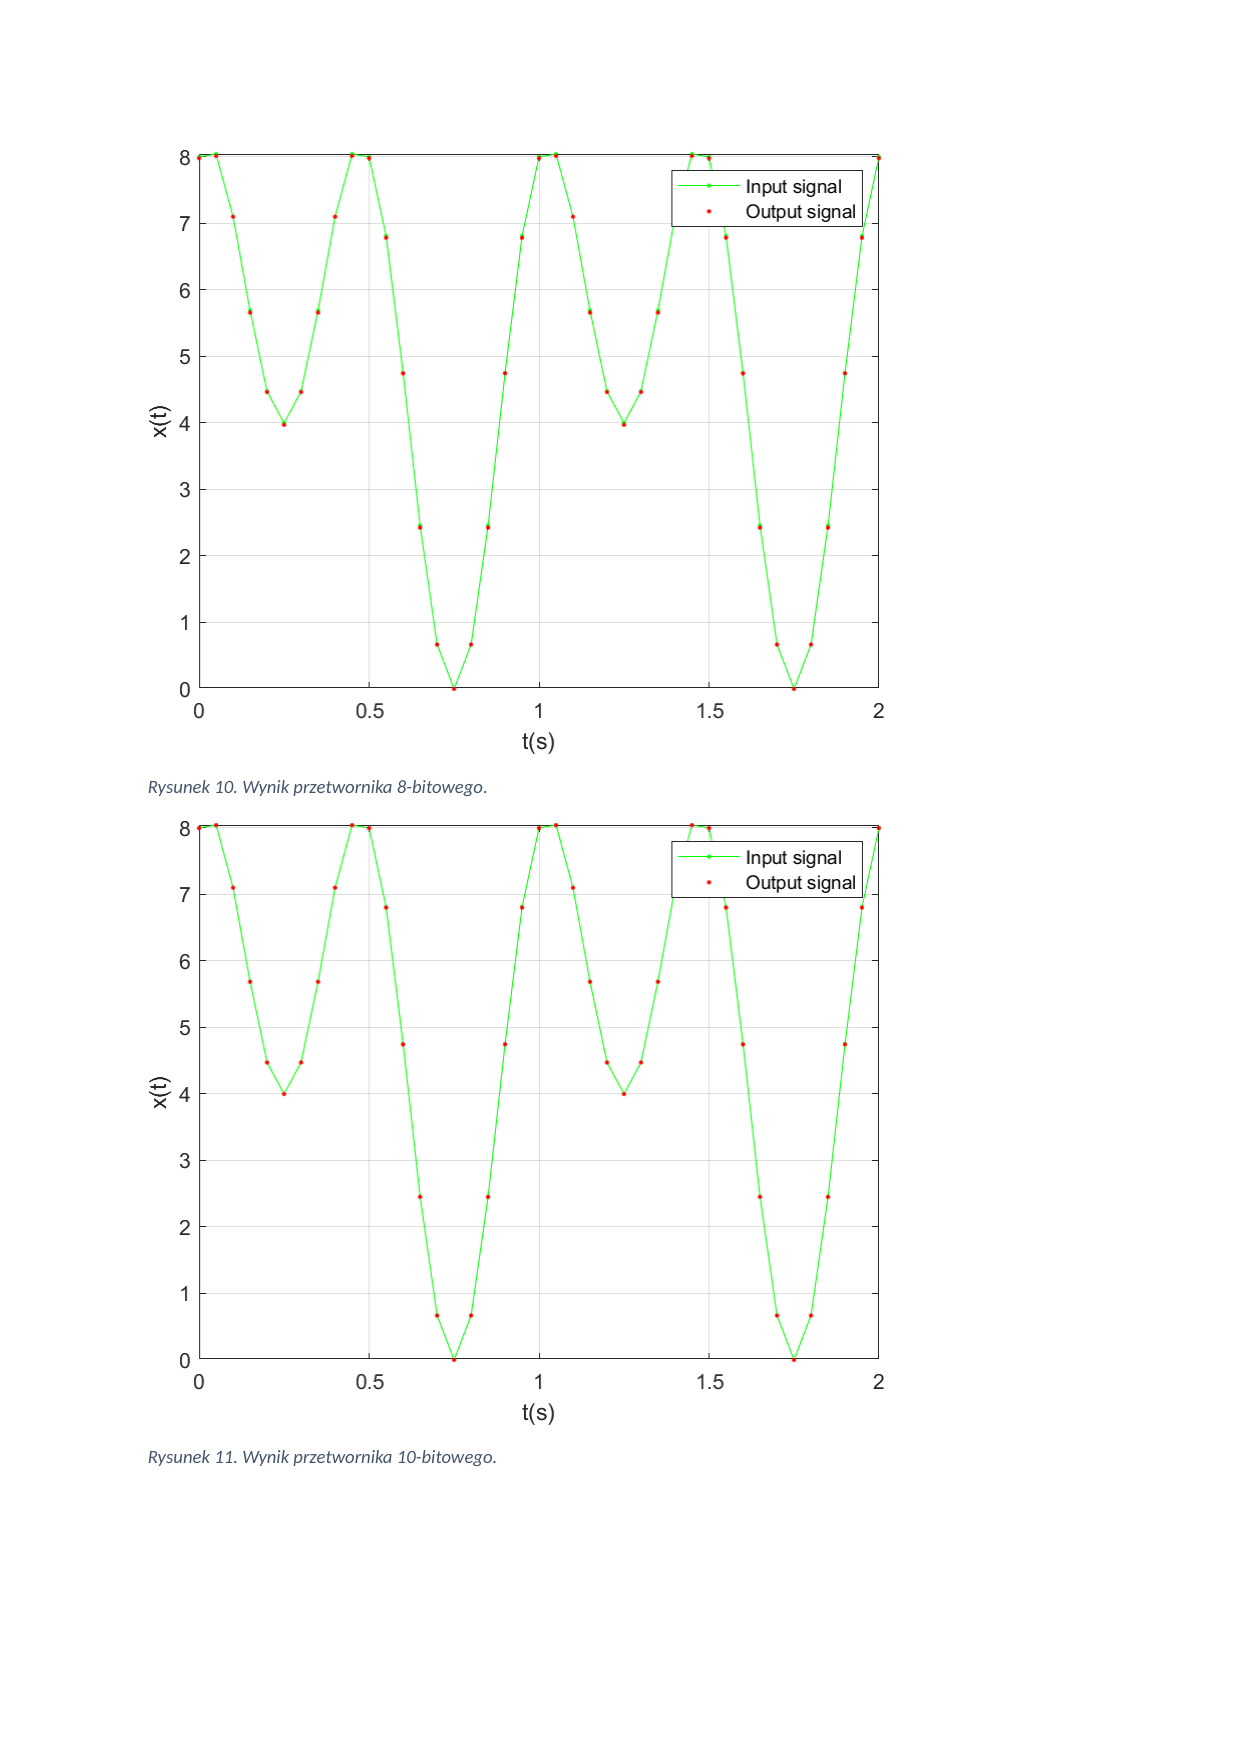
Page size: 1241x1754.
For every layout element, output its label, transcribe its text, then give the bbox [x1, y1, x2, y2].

picture [147, 147, 885, 756]
picture [147, 818, 885, 1427]
